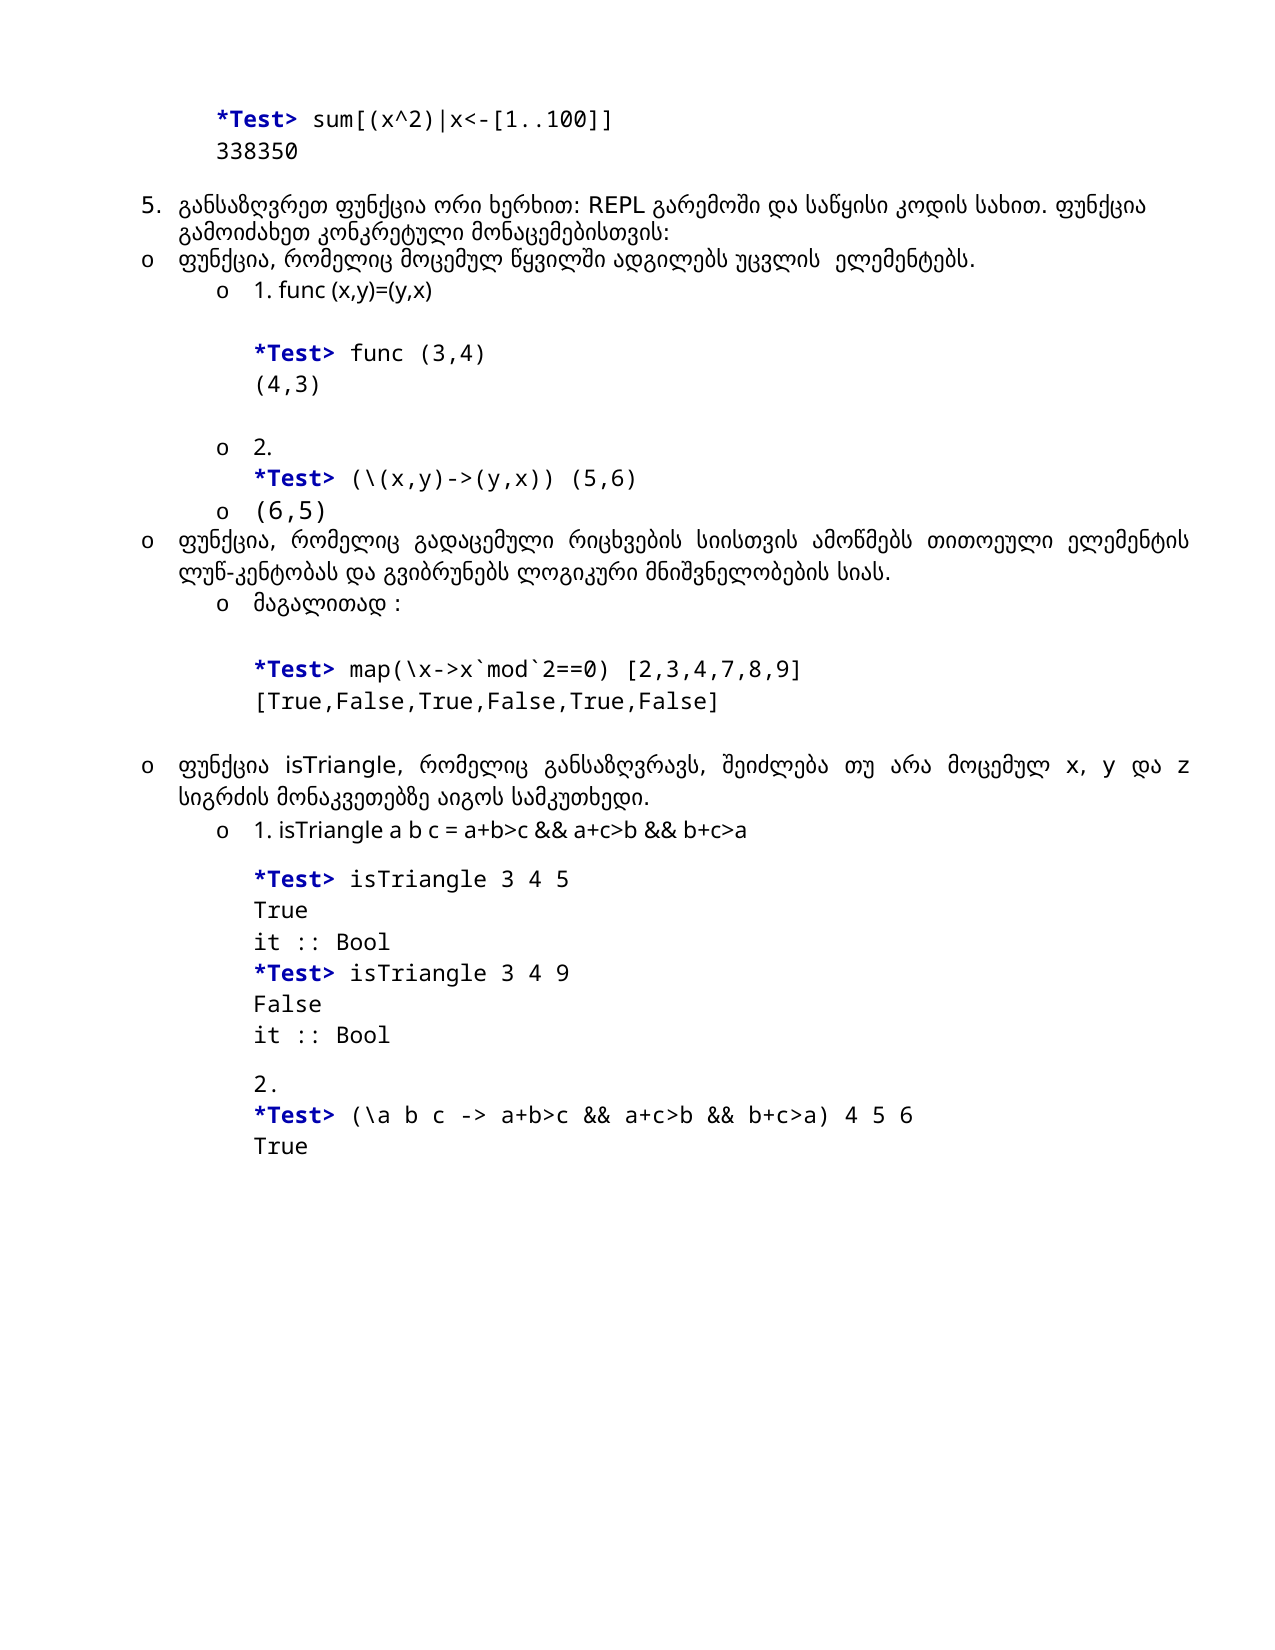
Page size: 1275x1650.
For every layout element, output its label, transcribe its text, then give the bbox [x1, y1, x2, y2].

text True [253, 894, 1191, 926]
list (4,3) [253, 368, 1191, 399]
list 2. [216, 430, 1191, 462]
text *Test> isTriangle 3 4 5 [253, 863, 1191, 894]
list 1. isTriangle a b c = a+b>c && a+c>b && b+c>a [216, 814, 1191, 846]
text True [253, 1130, 1191, 1161]
text *Test> (\a b c -> a+b>c && a+c>b && b+c>a) 4 5 6 [253, 1099, 1191, 1130]
text it :: Bool [178, 1019, 1191, 1051]
list [True,False,True,False,True,False] [253, 684, 1191, 716]
list განსაზღვრეთ ფუნქცია ორი ხერხით: REPL გარემოში და საწყისი კოდის სახით. ფუნქცია გამოიძახეთ კონკრეტული მონაცემებისთვის: [141, 193, 1191, 246]
text it :: Bool [253, 926, 1191, 957]
list 338350 [216, 135, 1191, 166]
text *Test> isTriangle 3 4 9 [253, 957, 1191, 988]
text False [253, 988, 1191, 1019]
list (6,5) [216, 493, 1191, 527]
list 1. func (x,y)=(y,x) [216, 274, 1191, 305]
list ფუნქცია isTriangle, რომელიც განსაზღვრავს, შეიძლება თუ არა მოცემულ x, y და z სიგრძის მონაკვეთებზე აიგოს სამკუთხედი. [141, 752, 1191, 811]
list *Test> func (3,4) [253, 337, 1191, 368]
list ფუნქცია, რომელიც გადაცემული რიცხვების სიისთვის ამოწმებს თითოეული ელემენტის ლუწ-კენტობას და გვიბრუნებს ლოგიკური მნიშვნელობების სიას. [141, 527, 1191, 586]
list ფუნქცია, რომელიც მოცემულ წყვილში ადგილებს უცვლის ელემენტებს. [141, 246, 1191, 274]
list *Test> sum[(x^2)|x<-[1..100]] [216, 103, 1191, 135]
text *Test> (\(x,y)->(y,x)) (5,6) [178, 462, 1191, 493]
list მაგალითად : [216, 590, 1191, 618]
list *Test> map(\x->x`mod`2==0) [2,3,4,7,8,9] [253, 653, 1191, 684]
text 2. [253, 1068, 1191, 1099]
